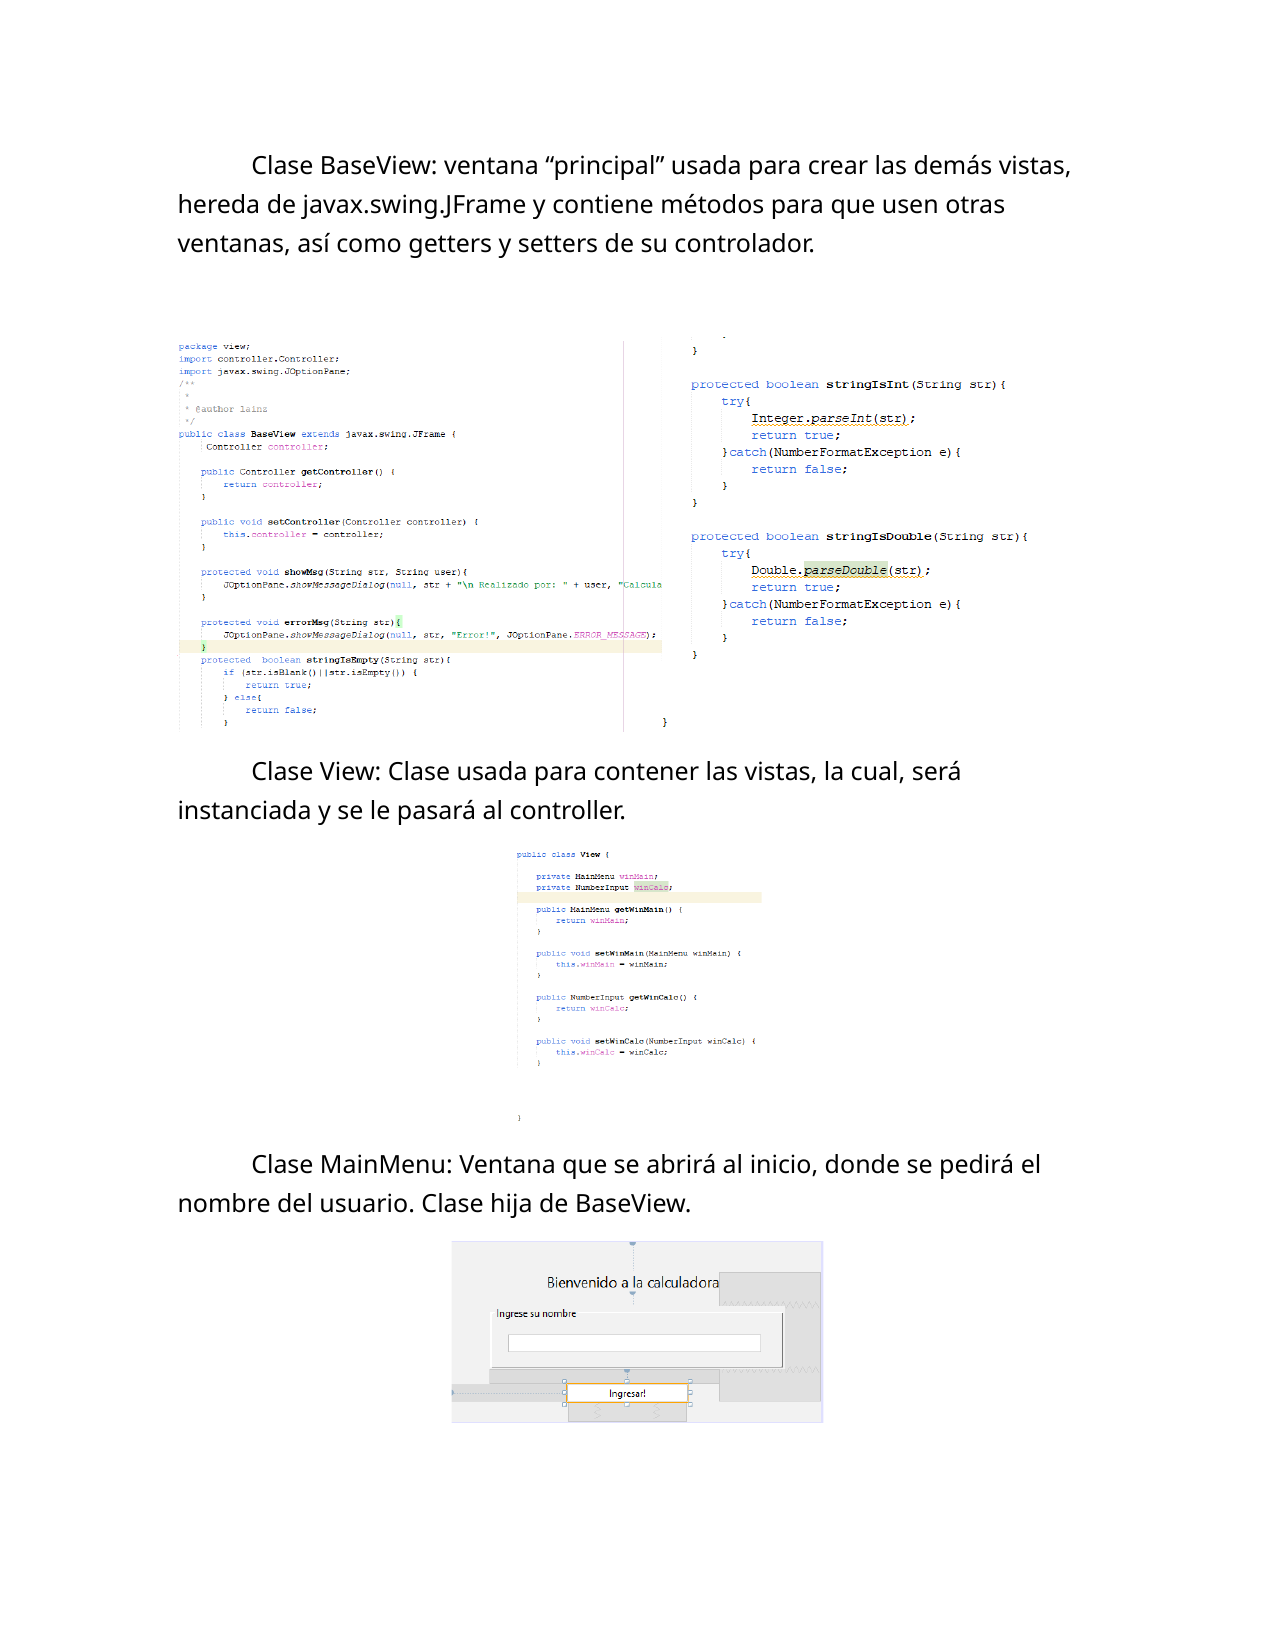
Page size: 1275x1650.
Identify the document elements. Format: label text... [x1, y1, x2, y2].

picture [177, 337, 1037, 732]
text Clase View: Clase usada para contener las vistas, la cual, será instanciada y se le pasará al controller. [177, 753, 1098, 826]
text Clase BaseView: ventana “principal” usada para crear las demás vistas, hereda de javax.swing.JFrame y contiene métodos para que usen otras ventanas, así como getters y setters de su controlador. [177, 148, 1098, 260]
text Clase MainMenu: Ventana que se abrirá al inicio, donde se pedirá el nombre del usuario. Clase hija de BaseView. [177, 1146, 1098, 1220]
picture [451, 1241, 824, 1423]
picture [513, 848, 762, 1125]
